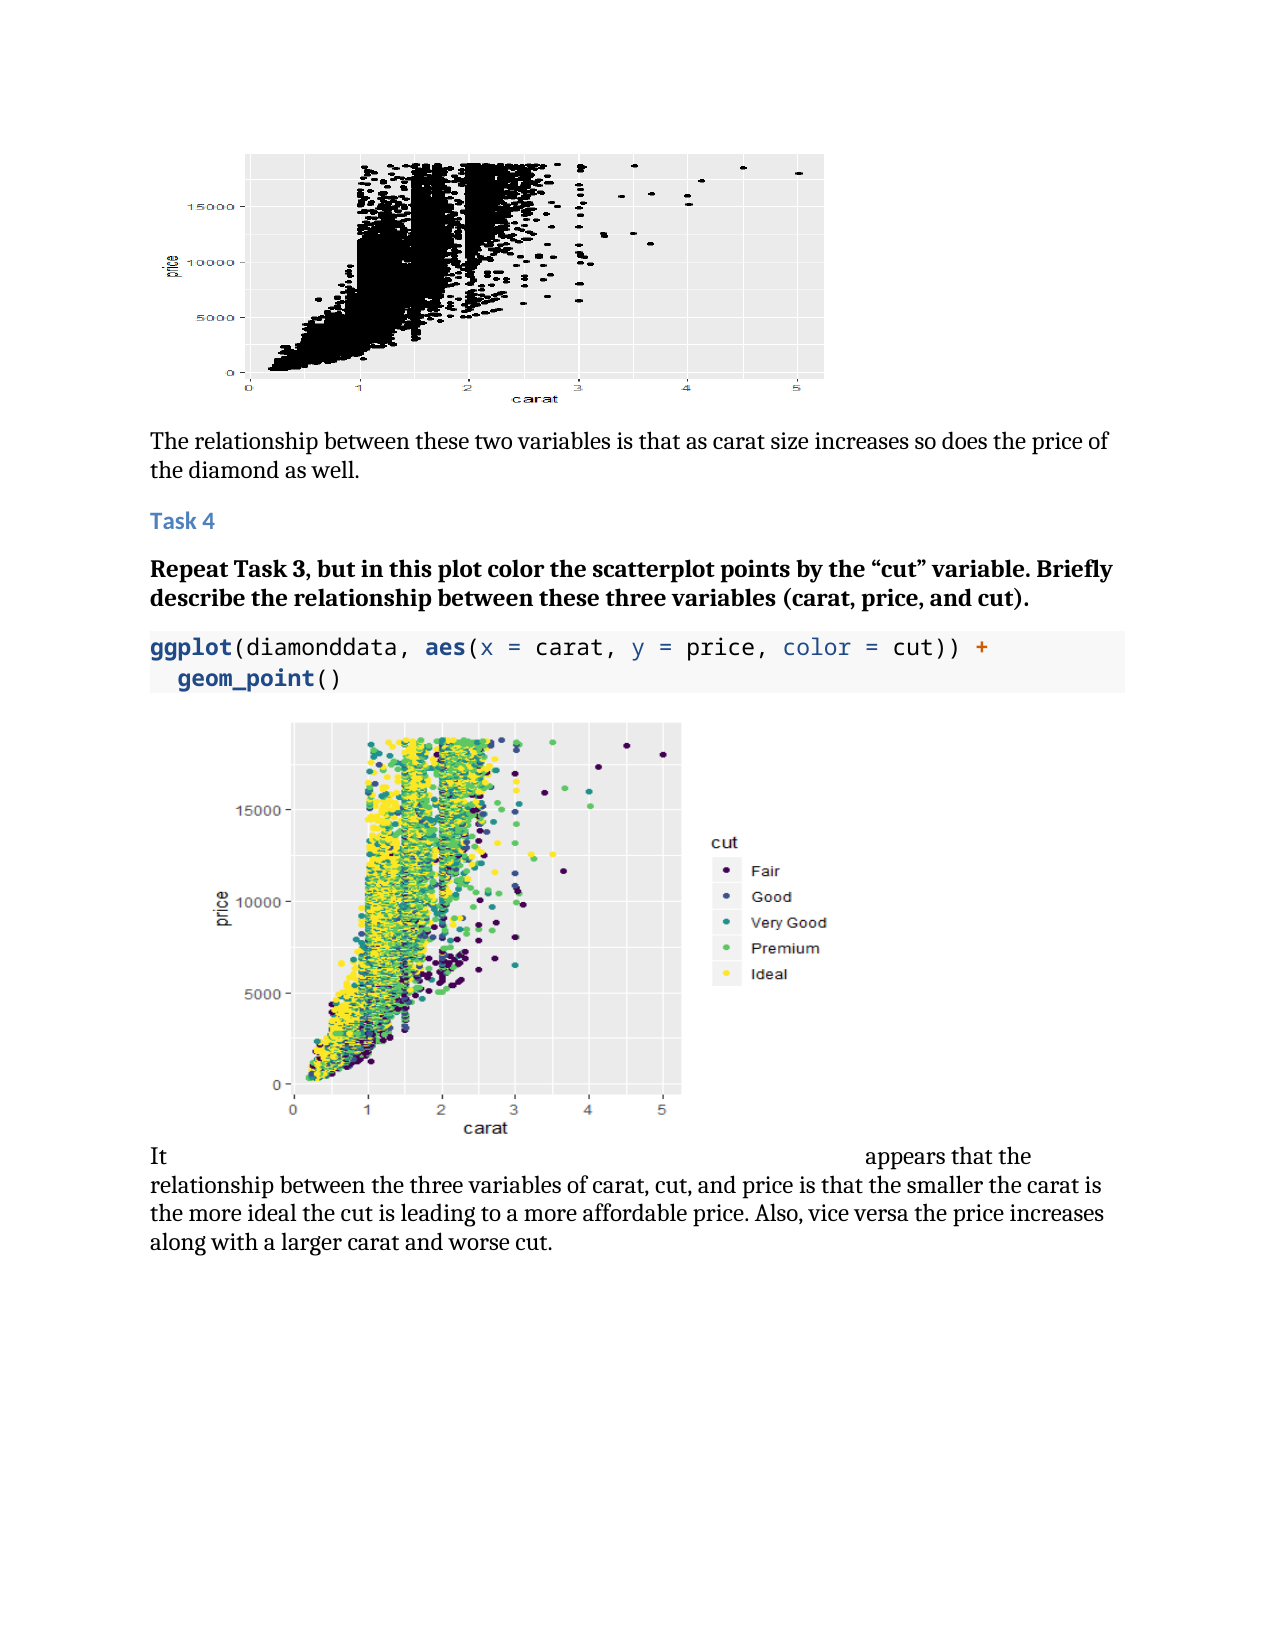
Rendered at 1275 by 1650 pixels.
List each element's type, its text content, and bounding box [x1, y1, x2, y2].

picture [150, 150, 836, 409]
picture [201, 715, 847, 1145]
text It appears that the relationship between the three variables of carat, cut, and price is that the smaller the carat is the more ideal the cut is leading to a more affordable price. Also, vice versa the price increases along with a larger carat and worse cut. [150, 1142, 1125, 1257]
text The relationship between these two variables is that as carat size increases so does the price of the diamond as well. [150, 427, 1125, 484]
subtitle Task 4 [150, 505, 1125, 536]
text ggplot(diamonddata, aes(x = carat, y = price, color = cut)) + geom_point() [342, 631, 1125, 693]
text Repeat Task 3, but in this plot color the scatterplot points by the “cut” variable. Briefly describe the relationship between these three variables (carat, price, and cut). [150, 555, 1125, 612]
